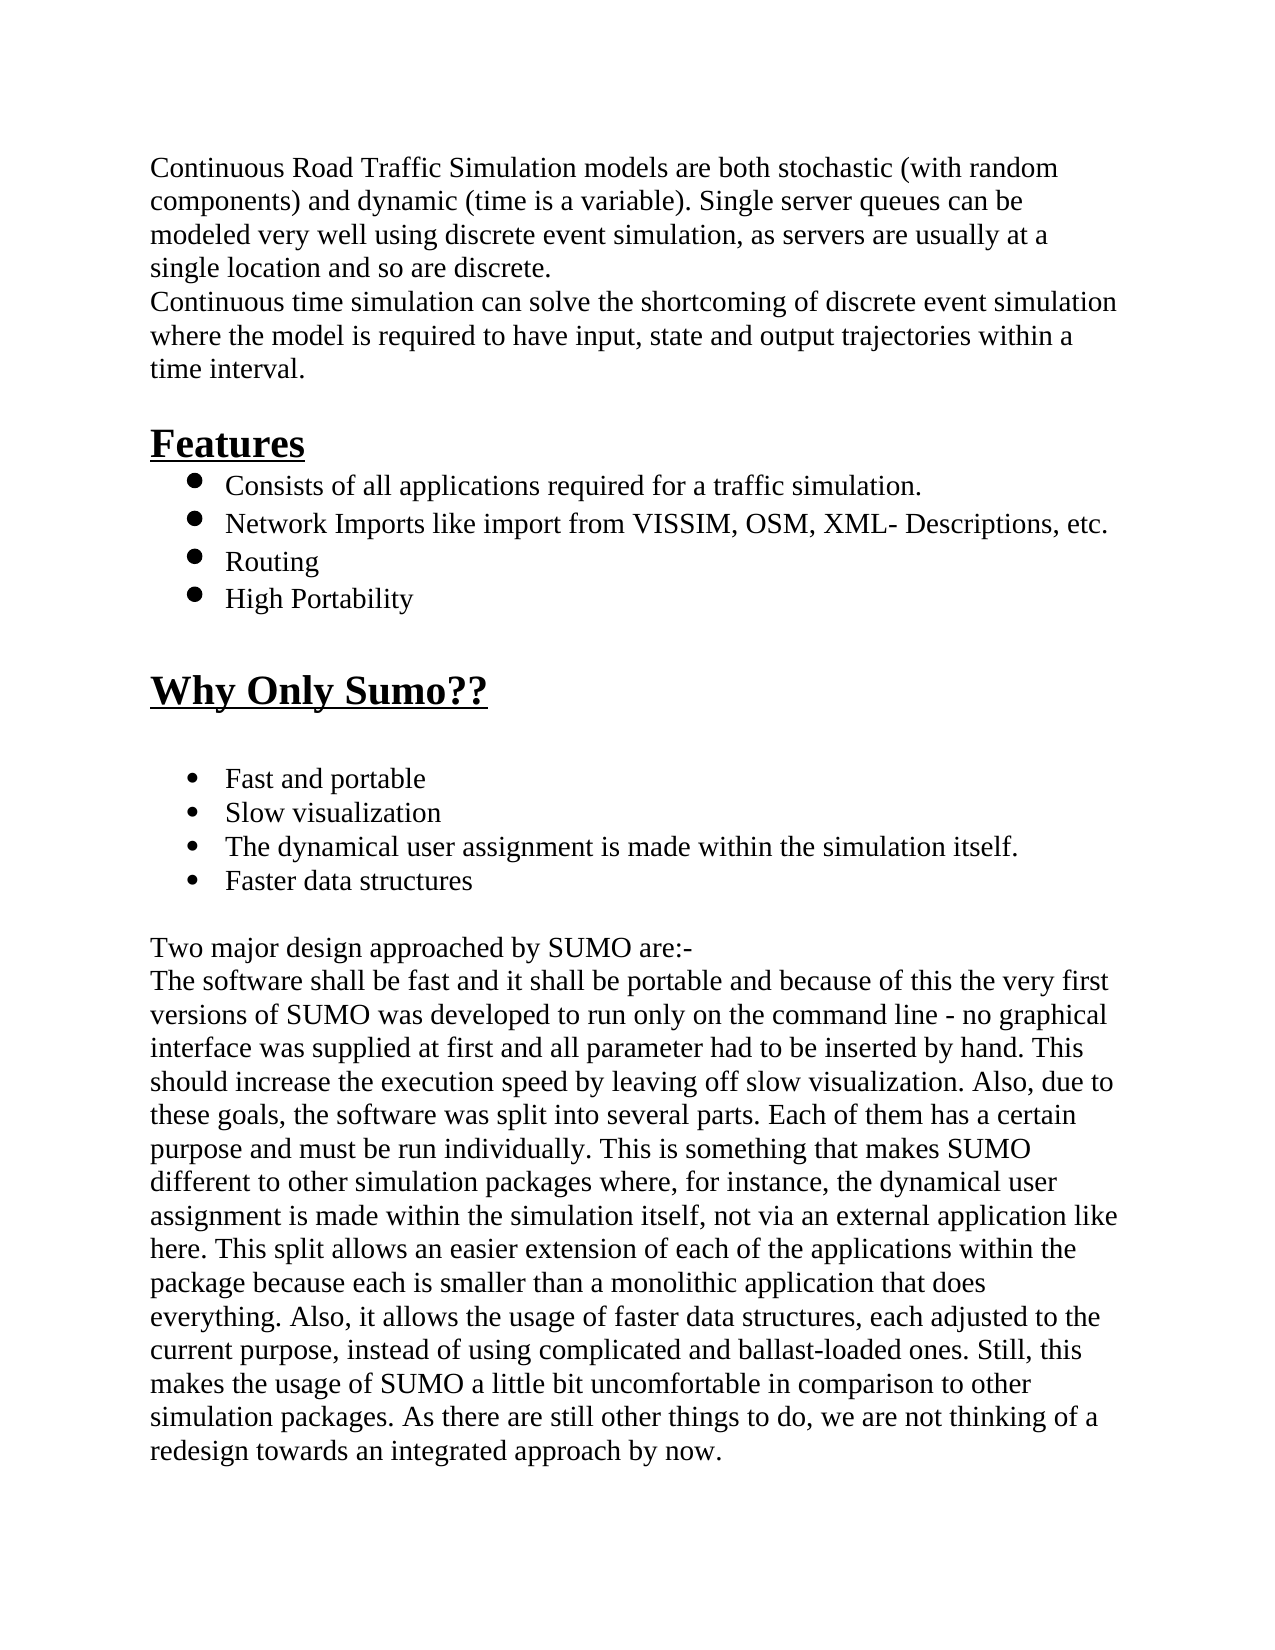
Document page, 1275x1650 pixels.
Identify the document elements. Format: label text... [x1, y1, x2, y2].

text Continuous Road Traffic Simulation models are both stochastic (with random components) and dynamic (time is a variable). Single server queues can be modeled very well using discrete event simulation, as servers are usually at a single location and so are discrete. Continuous time simulation can solve the shortcoming of discrete event simulation where the model is required to have input, state and output trajectories within a time interval. [150, 150, 1125, 385]
list Routing [187, 542, 1125, 580]
text Features [150, 418, 1125, 466]
list Faster data structures [187, 863, 1125, 896]
text Two major design approached by SUMO are:- The software shall be fast and it shall be portable and because of this the very first versions of SUMO was developed to run only on the command line - no graphical interface was supplied at first and all parameter had to be inserted by hand. This should increase the execution speed by leaving off slow visualization. Also, due to these goals, the software was split into several parts. Each of them has a certain purpose and must be run individually. This is something that makes SUMO different to other simulation packages where, for instance, the dynamical user assignment is made within the simulation itself, not via an external application like here. This split allows an easier extension of each of the applications within the package because each is smaller than a monolithic application that does everything. Also, it allows the usage of faster data structures, each adjusted to the current purpose, instead of using complicated and ballast-loaded ones. Still, this makes the usage of SUMO a little bit uncomfortable in comparison to other simulation packages. As there are still other things to do, we are not thinking of a redesign towards an integrated approach by now. [150, 896, 1125, 1466]
list High Portability [187, 580, 1125, 618]
list Fast and portable [187, 762, 1125, 795]
list Network Imports like import from VISSIM, OSM, XML- Descriptions, etc. [187, 504, 1125, 542]
list Slow visualization [187, 795, 1125, 829]
list Consists of all applications required for a traffic simulation. [187, 466, 1125, 504]
list The dynamical user assignment is made within the simulation itself. [187, 829, 1125, 863]
text Why Only Sumo?? [150, 618, 1125, 714]
